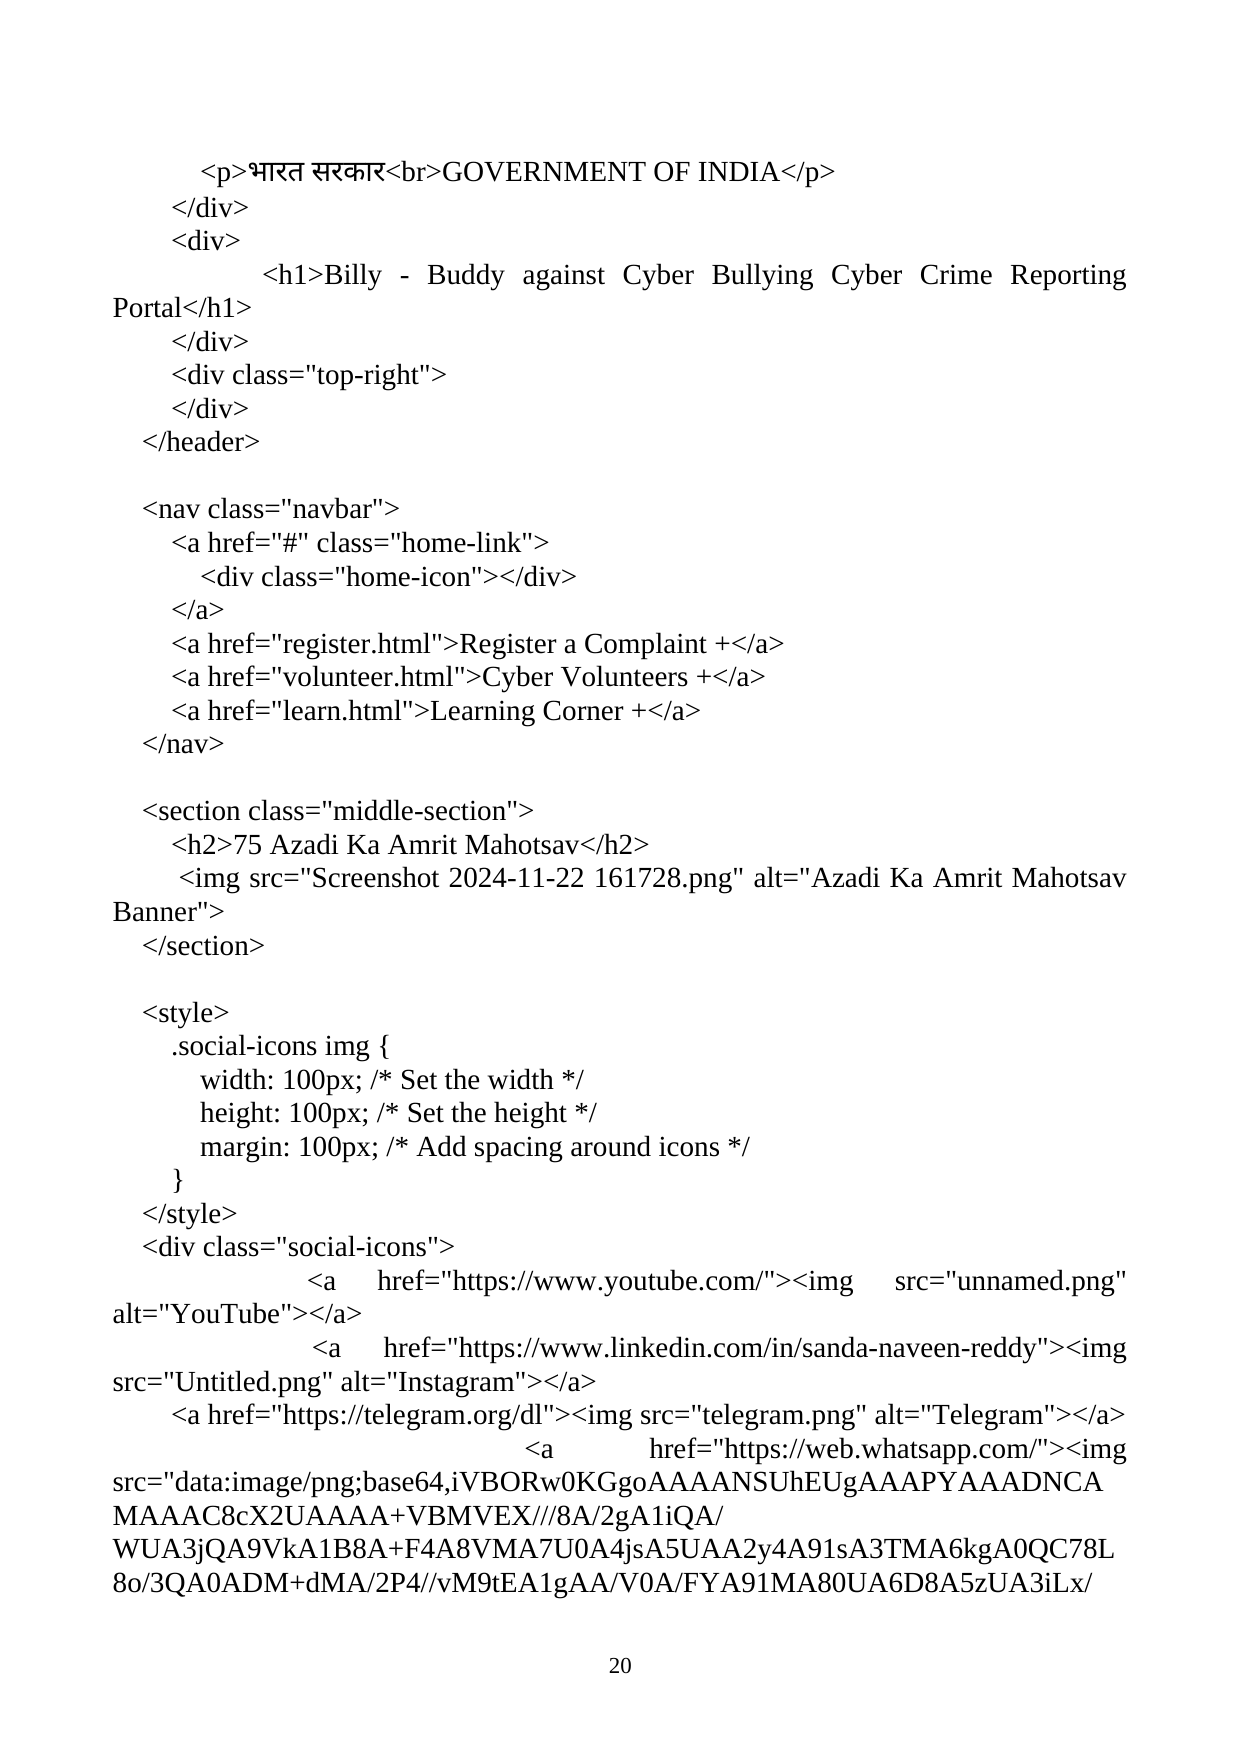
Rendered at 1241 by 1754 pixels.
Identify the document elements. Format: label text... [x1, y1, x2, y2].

text </style> [112, 1196, 1128, 1229]
text <a href="register.html">Register a Complaint +</a> [112, 626, 1128, 659]
text </nav> [112, 726, 1128, 760]
text </a> [112, 592, 1128, 626]
text </section> [112, 928, 1128, 961]
text <div class="home-icon"></div> [112, 559, 1128, 592]
text <a href="https://www.youtube.com/"><img src="unnamed.png" alt="YouTube"></a> [112, 1263, 1128, 1330]
text <a href="https://telegram.org/dl"><img src="telegram.png" alt="Telegram"></a> [112, 1397, 1128, 1431]
text <section class="middle-section"> [112, 793, 1128, 827]
text </div> [112, 324, 1128, 357]
text </header> [112, 424, 1128, 458]
text <a href="learn.html">Learning Corner +</a> [112, 693, 1128, 726]
text margin: 100px; /* Add spacing around icons */ [112, 1129, 1128, 1162]
text <h1>Billy - Buddy against Cyber Bullying Cyber Crime Reporting Portal</h1> [112, 257, 1128, 324]
text } [112, 1162, 1128, 1196]
text <h2>75 Azadi Ka Amrit Mahotsav</h2> [112, 827, 1128, 861]
text .social-icons img { [112, 1028, 1128, 1062]
text <p>भारत सरकार<br>GOVERNMENT OF INDIA</p> [112, 150, 1128, 190]
text height: 100px; /* Set the height */ [112, 1095, 1128, 1129]
text <a href="https://www.linkedin.com/in/sanda-naveen-reddy"><img src="Untitled.png" alt="Instagram"></a> [112, 1330, 1128, 1397]
text <nav class="navbar"> [112, 492, 1128, 525]
text </div> [112, 391, 1128, 424]
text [112, 1431, 1128, 1598]
text <div> [112, 223, 1128, 257]
text <div class="social-icons"> [112, 1229, 1128, 1263]
text </div> [112, 190, 1128, 223]
text <img src="Screenshot 2024-11-22 161728.png" alt="Azadi Ka Amrit Mahotsav Banner"> [112, 861, 1128, 928]
text <div class="top-right"> [112, 357, 1128, 391]
text <a href="volunteer.html">Cyber Volunteers +</a> [112, 659, 1128, 693]
text <style> [112, 995, 1128, 1028]
text <a href="#" class="home-link"> [112, 525, 1128, 559]
text width: 100px; /* Set the width */ [112, 1062, 1128, 1095]
